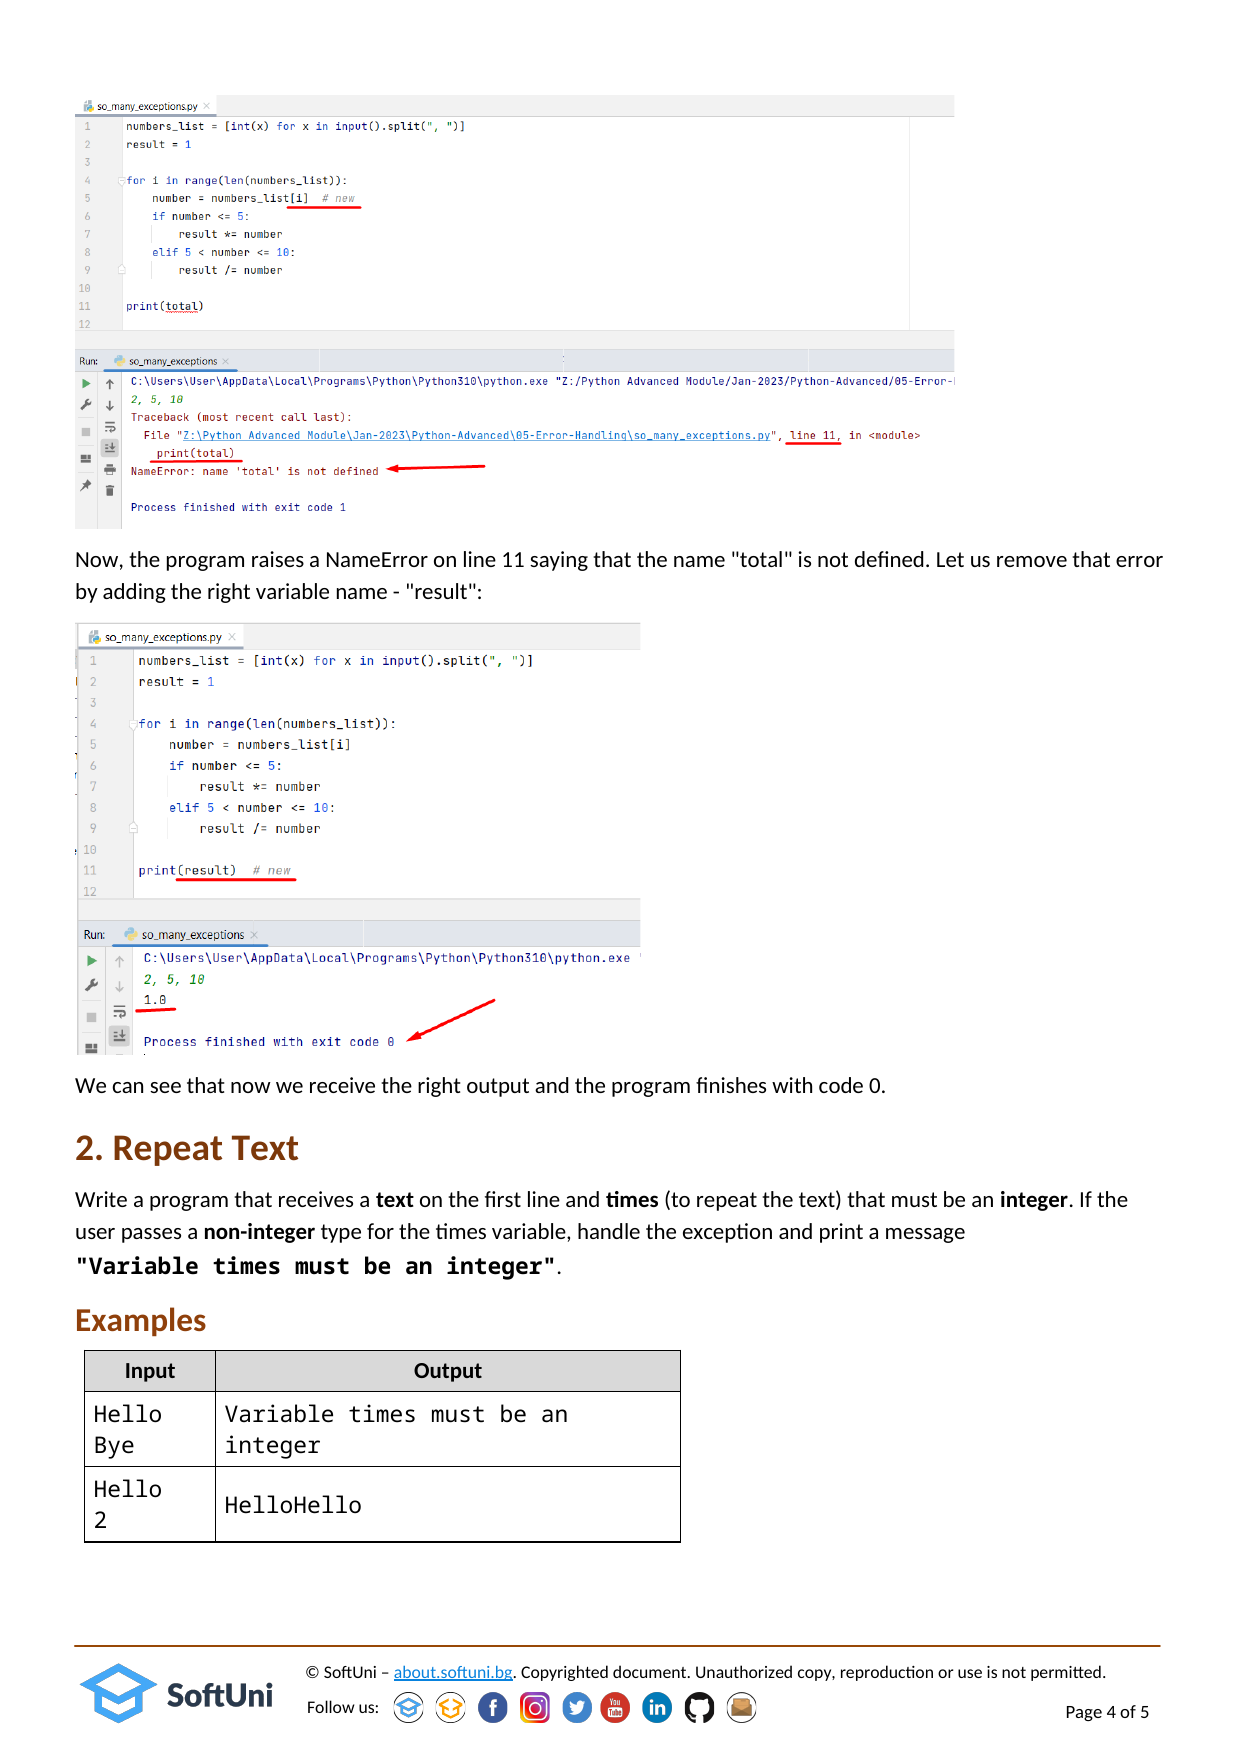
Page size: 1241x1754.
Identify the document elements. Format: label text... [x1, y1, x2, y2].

table_cell Hello Bye [85, 1392, 215, 1466]
picture [642, 1692, 651, 1701]
picture [75, 622, 641, 1055]
subtitle Repeat Text [75, 1124, 1165, 1170]
picture [663, 1692, 672, 1701]
table_header Output [216, 1351, 680, 1391]
table_cell Hello 2 [85, 1467, 215, 1541]
picture [478, 1692, 508, 1723]
subtitle Examples [75, 1299, 1165, 1339]
picture [75, 95, 955, 529]
picture [663, 1714, 672, 1723]
text Now, the program raises a NameError on line 11 saying that the name "total" is not defined. Let us remove that error by adding the right variable name - "result": [75, 545, 1165, 605]
picture [684, 1692, 715, 1723]
table_cell Variable times must be an integer [216, 1392, 680, 1466]
picture [393, 1692, 424, 1723]
picture [656, 1705, 665, 1714]
table_header Input [85, 1351, 215, 1391]
picture [642, 1714, 651, 1723]
picture [520, 1692, 550, 1723]
picture [600, 1692, 630, 1723]
table_cell HelloHello [216, 1467, 680, 1541]
picture [726, 1692, 757, 1723]
picture [73, 1658, 279, 1729]
picture [435, 1692, 466, 1723]
text We can see that now we receive the right output and the program finishes with code 0. [75, 1071, 1165, 1099]
text Write a program that receives a text on the first line and times (to repeat the text) that must be an integer. If the user passes a non-integer type for the times variable, handle the exception and print a message "Variable times must be an integer". [75, 1185, 1165, 1281]
picture [562, 1692, 592, 1723]
